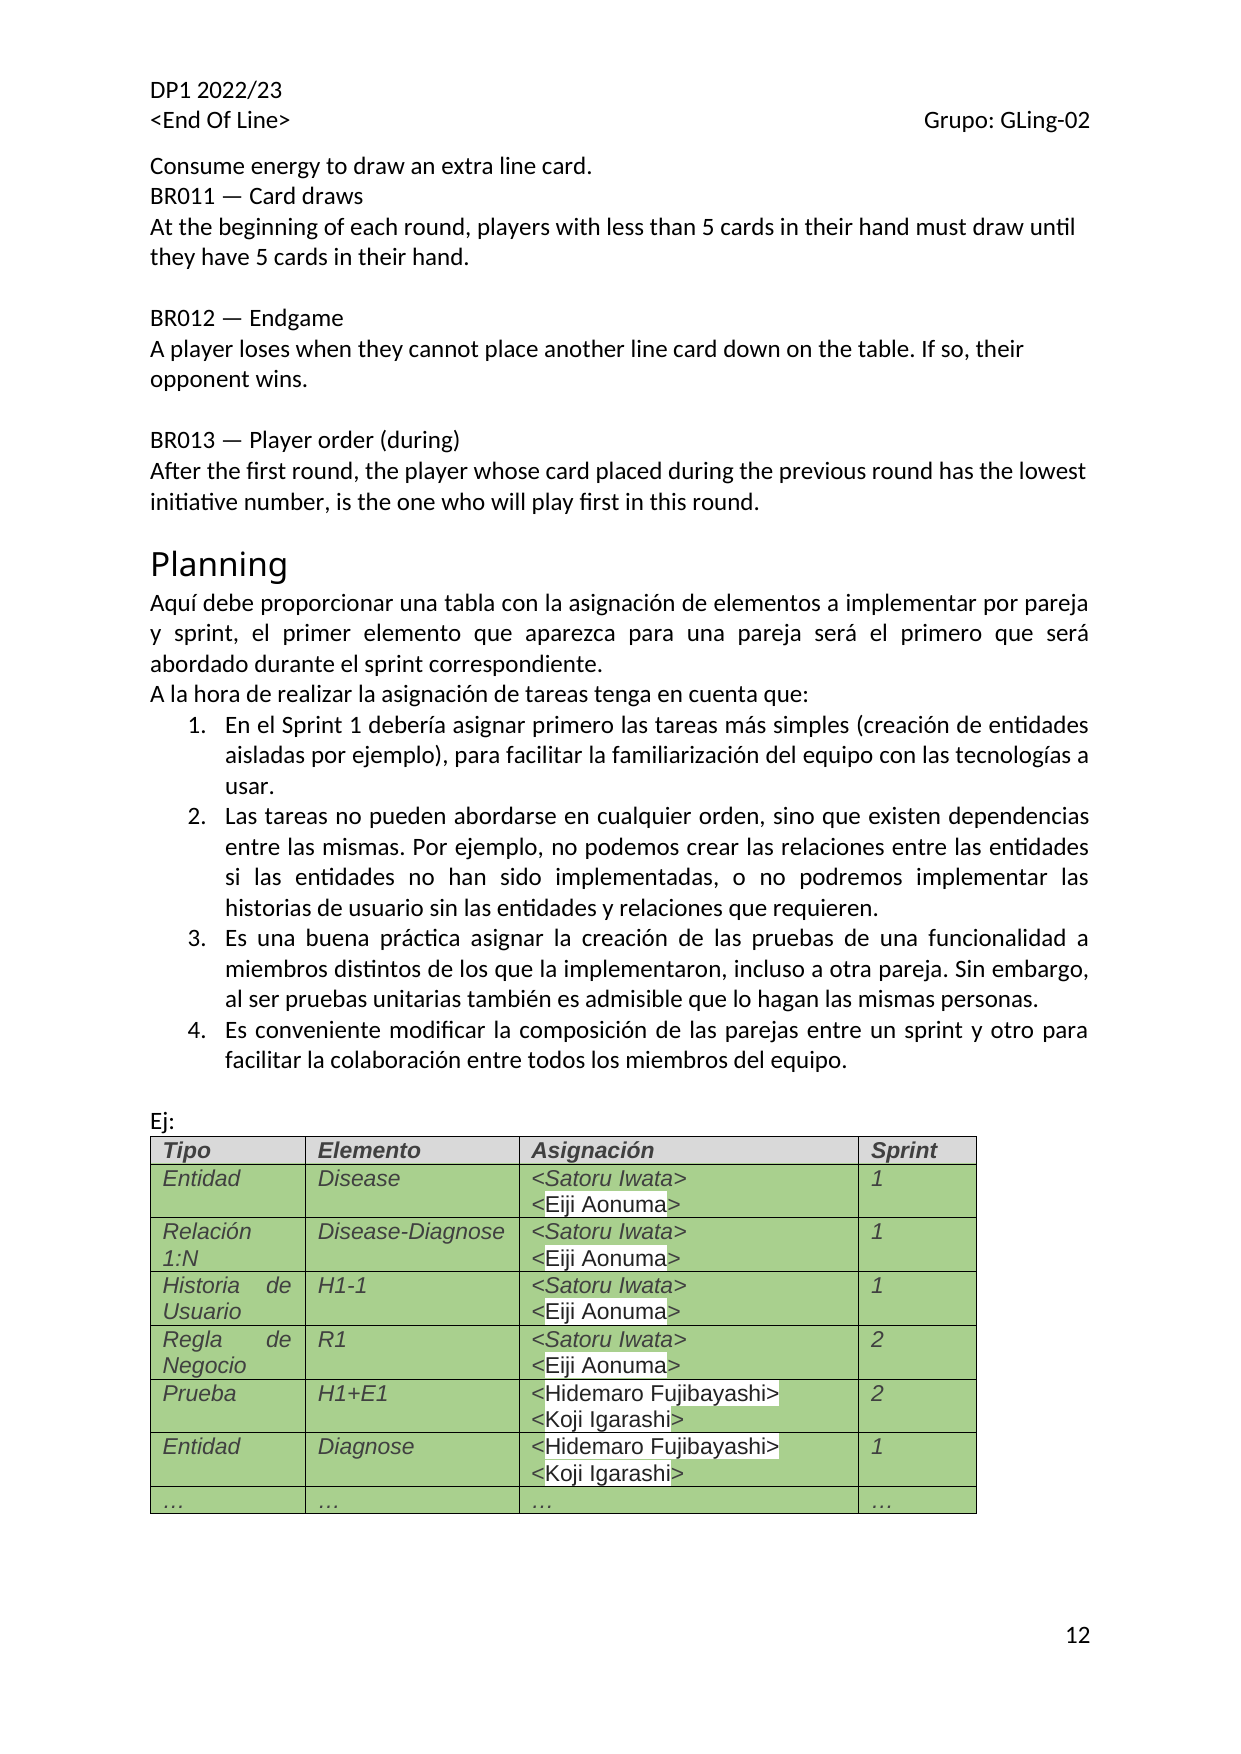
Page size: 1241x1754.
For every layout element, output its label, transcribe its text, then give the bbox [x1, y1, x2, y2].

table_cell … [306, 1487, 519, 1513]
table_cell 1 [859, 1272, 976, 1325]
table_cell <Hidemaro Fujibayashi> <Koji Igarashi> [520, 1433, 858, 1486]
table_cell 2 [859, 1380, 976, 1432]
table_cell H1+E1 [306, 1380, 519, 1432]
list Las tareas no pueden abordarse en cualquier orden, sino que existen dependencias entre las mismas. Por ejemplo, no podemos crear las relaciones entre las entidades si las entidades no han sido implementadas, o no podremos implementar las historias de usuario sin las entidades y relaciones que requieren. [187, 800, 1090, 922]
table_cell 2 [859, 1326, 976, 1378]
subtitle Planning [150, 541, 1090, 587]
list Es una buena práctica asignar la creación de las pruebas de una funcionalidad a miembros distintos de los que la implementaron, incluso a otra pareja. Sin embargo, al ser pruebas unitarias también es admisible que lo hagan las mismas personas. [187, 922, 1090, 1014]
text A la hora de realizar la asignación de tareas tenga en cuenta que: [150, 678, 1090, 709]
table_cell <Satoru Iwata> <Eiji Aonuma> [520, 1218, 858, 1271]
table_cell … [151, 1487, 305, 1513]
text A player loses when they cannot place another line card down on the table. If so, their opponent wins. [150, 333, 1090, 394]
table_cell Entidad [151, 1165, 305, 1217]
table_cell <Satoru Iwata> <Eiji Aonuma> [520, 1165, 858, 1217]
table_cell <Satoru Iwata> <Eiji Aonuma> [520, 1326, 858, 1378]
table_header Tipo [151, 1137, 305, 1163]
table_cell … [859, 1487, 976, 1513]
text BR012 — Endgame [150, 303, 1090, 333]
table_cell <Hidemaro Fujibayashi> <Koji Igarashi> [671, 1380, 858, 1432]
table_cell Diagnose [306, 1433, 519, 1486]
table_cell … [520, 1487, 858, 1513]
table_cell Regla de Negocio [151, 1326, 305, 1378]
table_cell H1-1 [306, 1272, 519, 1325]
table_cell Entidad [151, 1433, 305, 1486]
text Consume energy to draw an extra line card. [150, 150, 1090, 181]
text Ej: [150, 1106, 1090, 1136]
text BR011 — Card draws [150, 181, 1090, 211]
list Es conveniente modificar la composición de las parejas entre un sprint y otro para facilitar la colaboración entre todos los miembros del equipo. [187, 1014, 1090, 1075]
table_header Sprint [859, 1137, 976, 1163]
text At the beginning of each round, players with less than 5 cards in their hand must draw until they have 5 cards in their hand. [150, 211, 1090, 272]
table_cell R1 [306, 1326, 519, 1378]
table_cell Historia de Usuario [151, 1272, 305, 1325]
list En el Sprint 1 debería asignar primero las tareas más simples (creación de entidades aisladas por ejemplo), para facilitar la familiarización del equipo con las tecnologías a usar. [187, 709, 1090, 800]
table_cell 1 [859, 1218, 976, 1271]
table_cell Disease [306, 1165, 519, 1217]
table_cell <Satoru Iwata> <Eiji Aonuma> [520, 1272, 858, 1325]
table_cell Prueba [151, 1380, 305, 1432]
text After the first round, the player whose card placed during the previous round has the lowest initiative number, is the one who will play first in this round. [150, 455, 1090, 516]
text BR013 — Player order (during) [150, 425, 1090, 455]
table_header Asignación [520, 1137, 858, 1163]
table_cell Relación 1:N [151, 1218, 305, 1271]
table_header Elemento [306, 1137, 519, 1163]
text Aquí debe proporcionar una tabla con la asignación de elementos a implementar por pareja y sprint, el primer elemento que aparezca para una pareja será el primero que será abordado durante el sprint correspondiente. [150, 587, 1090, 678]
table_cell Disease-Diagnose [306, 1218, 519, 1271]
table_cell 1 [859, 1433, 976, 1486]
table_cell 1 [859, 1165, 976, 1217]
